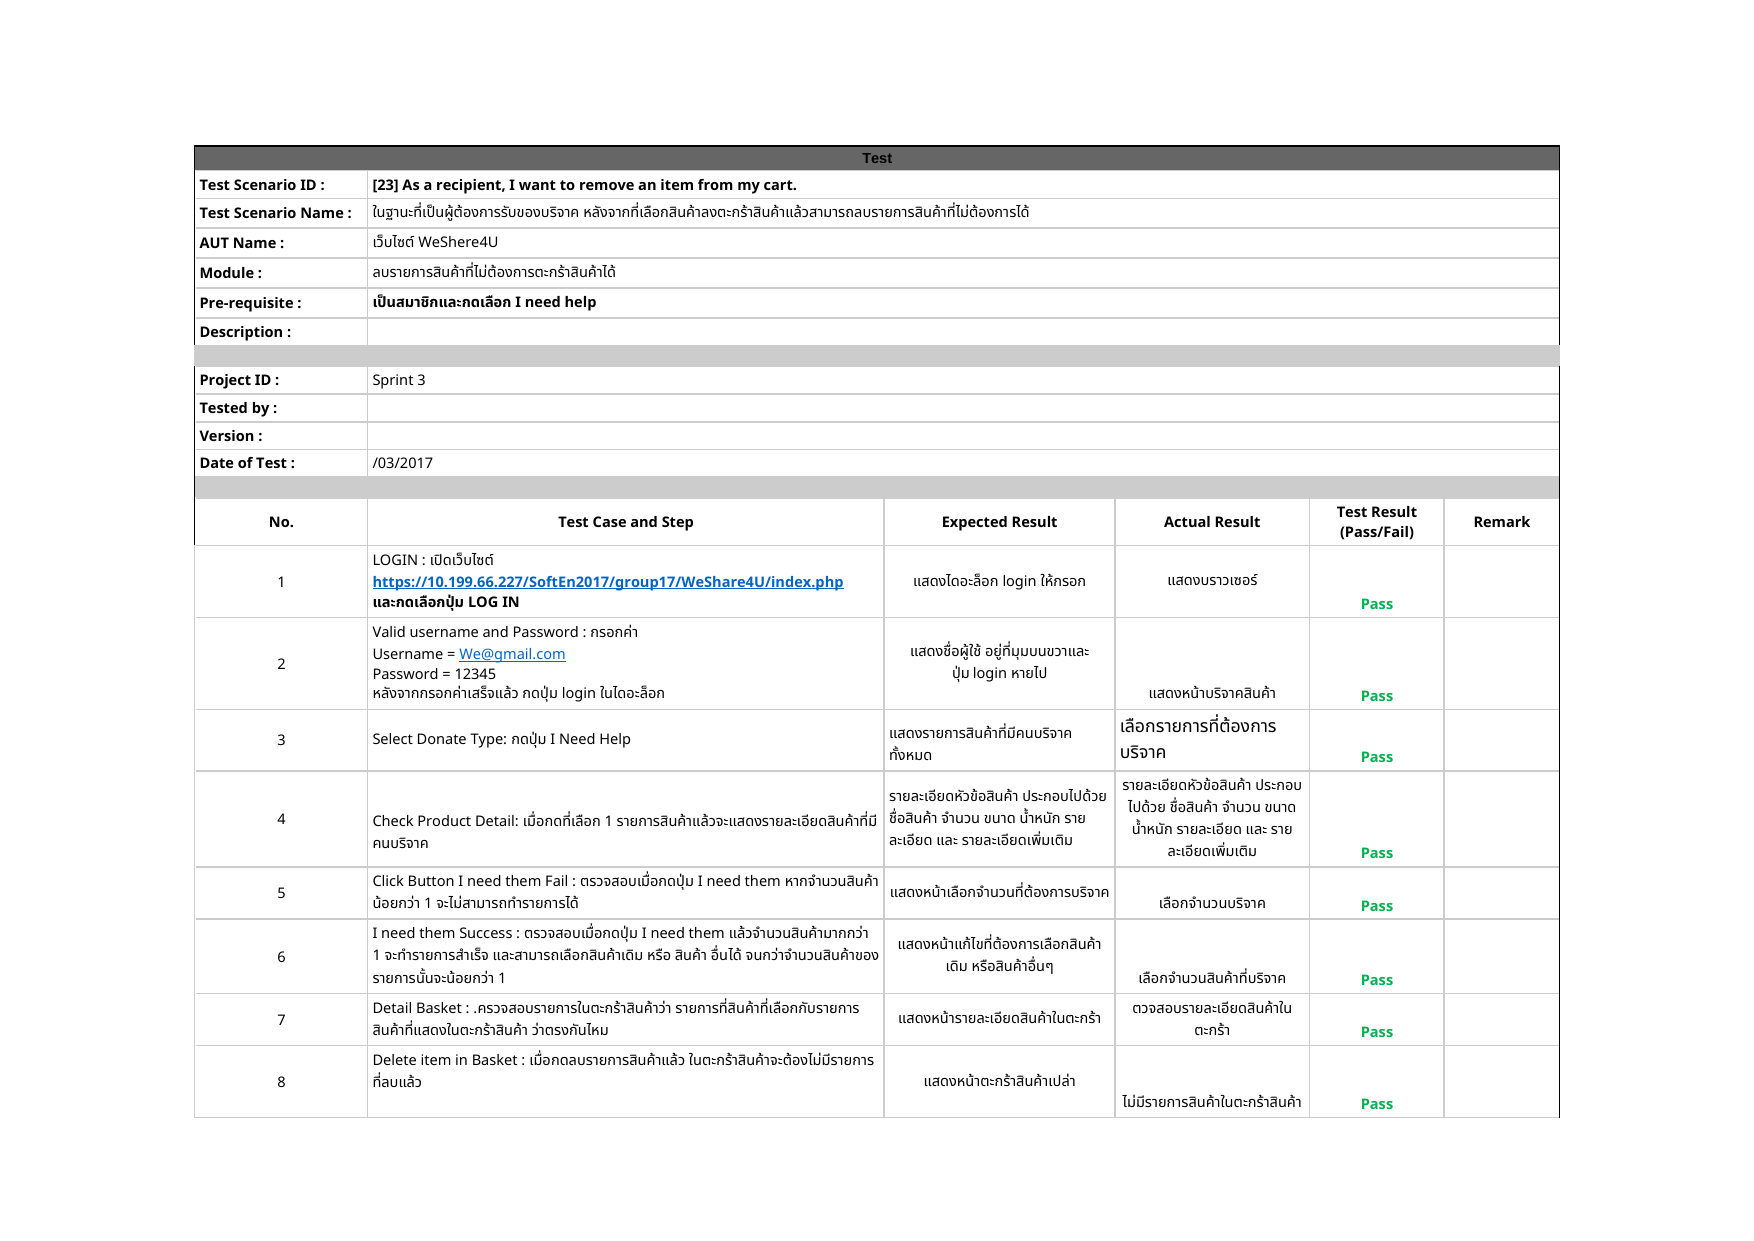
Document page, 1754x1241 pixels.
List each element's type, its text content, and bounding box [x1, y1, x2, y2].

table_cell /03/2017 [368, 450, 1559, 476]
table_cell [1445, 868, 1559, 918]
table_cell แสดงหน้าบริจาคสินค้า [1116, 618, 1309, 709]
table_cell เลือกจำนวนบริจาค [1116, 868, 1309, 918]
table_cell ตวจสอบรายละเอียดสินค้าในตะกร้า [1116, 994, 1309, 1045]
table_cell Valid username and Password : กรอกค่า Username = We@gmail.com Password = 12345 หลังจากกรอกค่าเสร็จแล้ว กดปุ่ม login ในไดอะล็อก [368, 618, 883, 709]
table_cell แสดงหน้าตะกร้าสินค้าเปล่า [885, 1046, 1114, 1117]
table_cell เว็บไซต์ WeShere4U [368, 229, 1559, 257]
table_cell 6 [195, 919, 367, 993]
table_cell Test Result (Pass/Fail) [1310, 499, 1443, 544]
table_cell [1445, 920, 1559, 993]
table_cell Version : [195, 422, 367, 449]
table_cell 7 [195, 994, 367, 1045]
table_cell ลบรายการสินค้าที่ไม่ต้องการตะกร้าสินค้าได้ [368, 259, 1559, 287]
table_cell LOGIN : เปิดเว็บไซต์ https://10.199.66.227/SoftEn2017/group17/WeShare4U/index.php และกดเลือกปุ่ม LOG IN [368, 546, 883, 617]
table_cell Check Product Detail: เมื่อกดที่เลือก 1 รายการสินค้าแล้วจะแสดงรายละเอียดสินค้าที่มีคนบริจาค [368, 772, 883, 866]
table_cell Pass [1310, 994, 1443, 1045]
table_cell Pass [1310, 546, 1443, 617]
table_cell แสดงชื่อผู้ใช้ อยู่ที่มุมบนขวาและปุ่มlogin หายไป [885, 618, 1114, 709]
table_cell 2 [195, 618, 367, 709]
table_cell [1445, 618, 1559, 709]
table_cell Remark [1445, 499, 1559, 544]
table_cell Pass [1310, 920, 1443, 993]
table_cell Expected Result [885, 499, 1114, 544]
table_cell [368, 319, 1559, 345]
table_cell Sprint 3 [368, 367, 1559, 393]
table_cell Pass [1310, 1046, 1443, 1117]
table_cell แสดงบราวเซอร์ [1116, 546, 1309, 617]
table_cell Description : [195, 318, 367, 345]
table_cell [368, 395, 1559, 421]
table_cell แสดงหน้าเลือกจำนวนที่ต้องการบริจาค [885, 868, 1114, 918]
table_cell แสดงหน้ารายละเอียดสินค้าในตะกร้า [885, 994, 1114, 1045]
table_cell [23] As a recipient, I want to remove an item from my cart. [368, 171, 1559, 197]
table_cell Pass [1310, 868, 1443, 918]
table_cell Delete item in Basket : เมื่อกดลบรายการสินค้าแล้ว ในตะกร้าสินค้าจะต้องไม่มีรายการที่ลบแล้ว [368, 1046, 883, 1117]
table_cell [368, 423, 1559, 449]
table_cell 5 [195, 867, 367, 918]
table_cell AUT Name : [195, 228, 367, 257]
table_cell แสดงรายการสินค้าที่มีคนบริจาคทั้งหมด [885, 710, 1114, 770]
table_cell Project ID : [195, 367, 367, 393]
table_cell [1445, 772, 1559, 866]
table_cell แสดงไดอะล็อก login ให้กรอก [885, 546, 1114, 617]
table_cell Pass [1310, 618, 1443, 709]
table_cell Detail Basket : .ครวจสอบรายการในตะกร้าสินค้าว่า รายการที่สินค้าที่เลือกกับรายการสินค้าที่แสดงในตะกร้าสินค้า ว่าตรงกันไหม [368, 994, 883, 1045]
table_cell [195, 478, 1559, 497]
table_cell Pass [1310, 710, 1443, 770]
table_cell แสดงหน้าแก้ไขที่ต้องการเลือกสินค้าเดิม หรือสินค้าอื่นๆ [885, 920, 1114, 993]
table_header Test [195, 147, 1559, 170]
table_cell ในฐานะที่เป็นผู้ต้องการรับของบริจาค หลังจากที่เลือกสินค้าลงตะกร้าสินค้าแล้วสามารถลบรายการสินค้าที่ไม่ต้องการได้ [368, 199, 1559, 227]
table_cell Actual Result [1116, 499, 1309, 544]
table_cell Tested by : [195, 394, 367, 421]
table_cell ไม่มีรายการสินค้าในตะกร้าสินค้า [1116, 1046, 1309, 1117]
table_cell [1445, 546, 1559, 617]
table_cell รายละเอียดหัวข้อสินค้า ประกอบไปด้วย ชื่อสินค้า จำนวน ขนาด น้ำหนัก รายละเอียด และ รายละเอียดเพิ่มเติม [885, 772, 1114, 866]
table_cell Select Donate Type: กดปุ่ม I Need Help [368, 710, 883, 770]
table_cell Pass [1310, 772, 1443, 866]
table_cell เลือกจำนวนสินค้าที่บริจาค [1116, 920, 1309, 993]
table_cell Date of Test : [195, 450, 367, 476]
table_cell 8 [195, 1046, 367, 1117]
table_cell Pre-requisite : [195, 288, 367, 317]
table_cell เป็นสมาชิกและกดเลือก I need help [368, 289, 1559, 317]
table_cell [1445, 994, 1559, 1045]
table_cell No. [195, 498, 367, 544]
table_cell Test Scenario Name : [195, 199, 367, 227]
table_cell Test Case and Step [368, 499, 883, 544]
table_cell Test Scenario ID : [195, 171, 367, 197]
table_cell Module : [195, 258, 367, 287]
table_cell เลือกรายการที่ต้องการบริจาค [1116, 710, 1309, 770]
table_cell 1 [195, 546, 367, 617]
table_cell Click Button I need them Fail : ตรวจสอบเมื่อกดปุ่ม I need them หากจำนวนสินค้าน้อยกว่า 1 จะไม่สามารถทำรายการได้ [368, 868, 883, 918]
table_cell รายละเอียดหัวข้อสินค้า ประกอบไปด้วย ชื่อสินค้า จำนวน ขนาด น้ำหนัก รายละเอียด และ รายละเอียดเพิ่มเติม [1116, 772, 1309, 866]
table_cell [1445, 1046, 1559, 1117]
table_cell 3 [195, 710, 367, 770]
table_cell 4 [195, 771, 367, 866]
table_cell [1445, 710, 1559, 770]
table_cell I need them Success : ตรวจสอบเมื่อกดปุ่ม I need them แล้วจำนวนสินค้ามากกว่า 1 จะทำรายการสำเร็จ และสามารถเลือกสินค้าเดิม หรือ สินค้า อื่นได้ จนกว่าจำนวนสินค้าของรายการนั้นจะน้อยกว่า 1 [368, 920, 883, 993]
table_cell [195, 346, 1559, 366]
